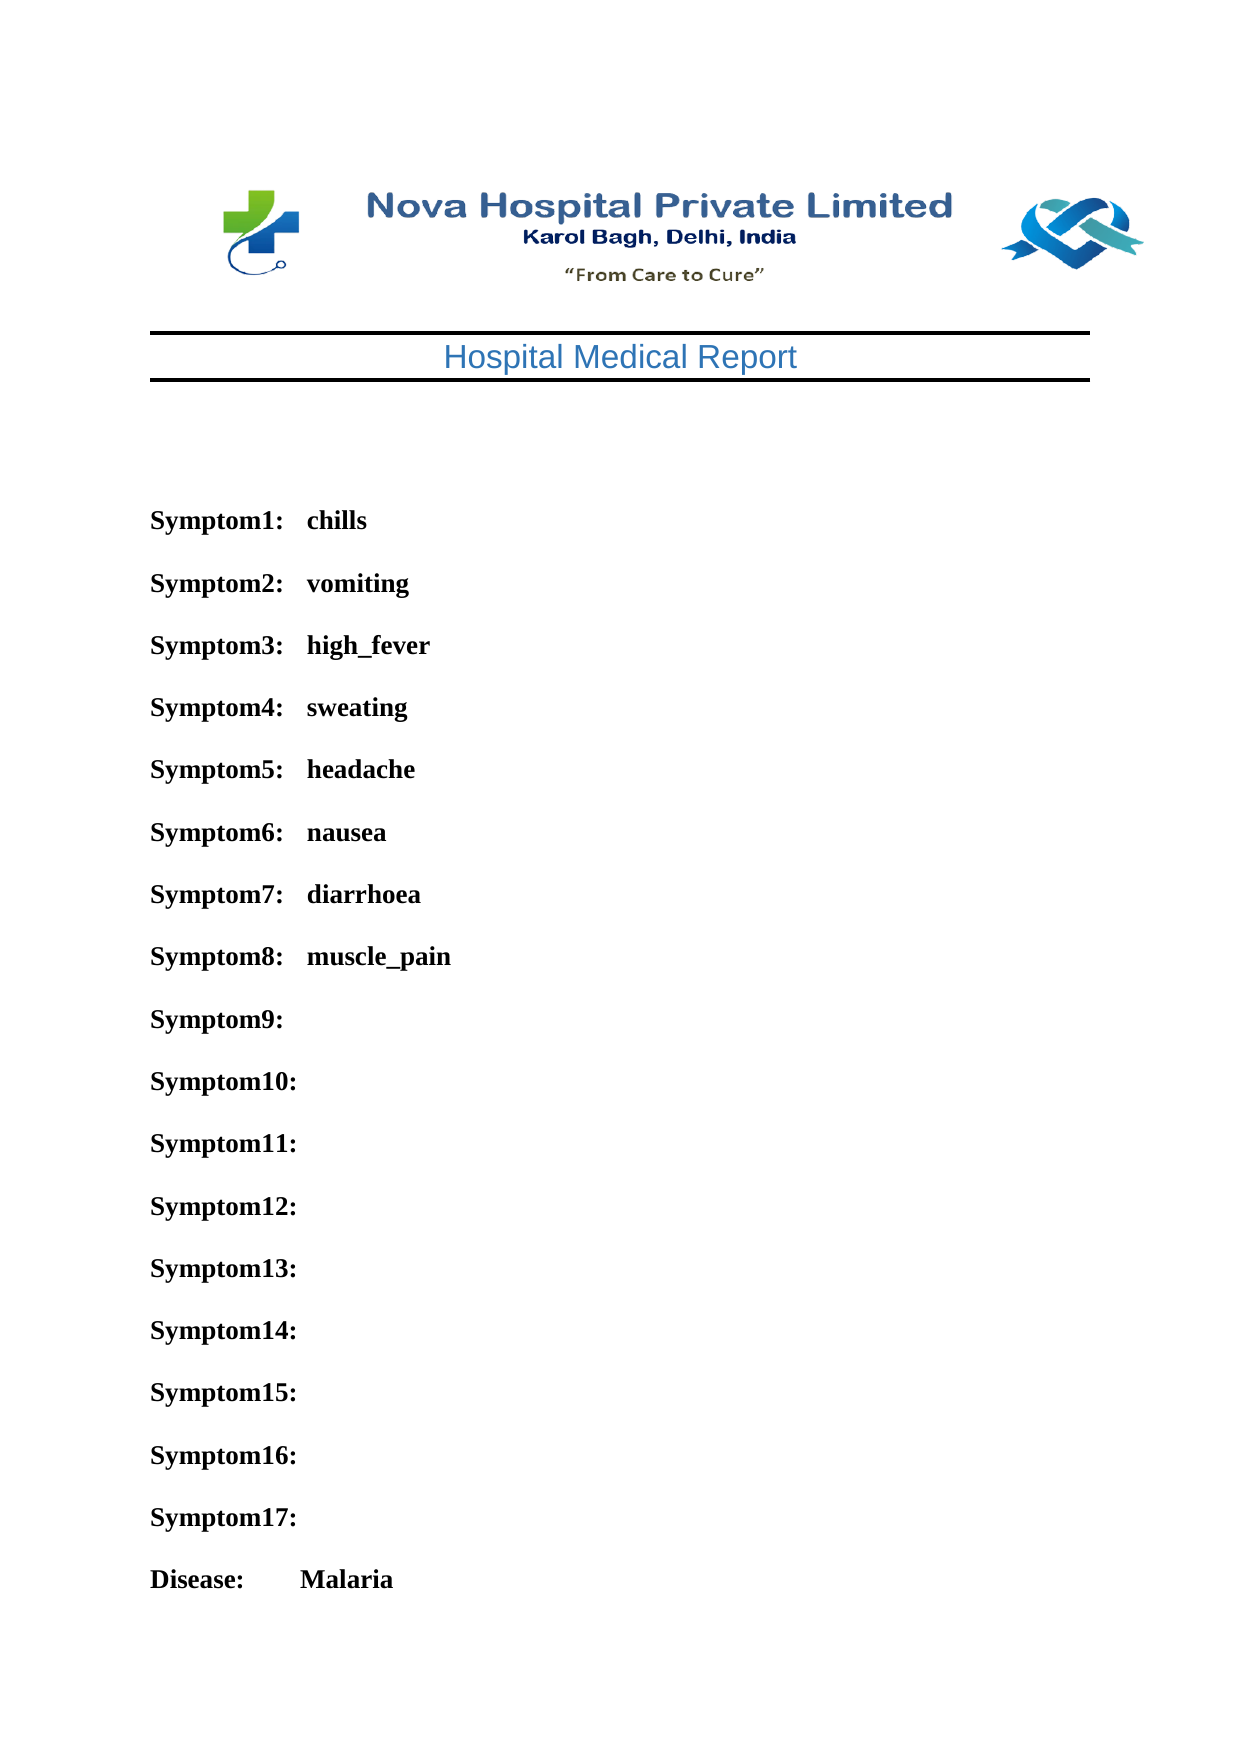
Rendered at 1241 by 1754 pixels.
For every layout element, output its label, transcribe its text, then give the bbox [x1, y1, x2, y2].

text Symptom1: chills Symptom2: vomiting Symptom3: high_fever Symptom4: sweating Symptom5: headache Symptom6: nausea Symptom7: diarrhoea Symptom8: muscle_pain Symptom9: Symptom10: Symptom11: Symptom12: Symptom13: Symptom14: Symptom15: Symptom16: Symptom17: Disease: Malaria [150, 394, 1090, 1594]
picture [150, 150, 1166, 307]
subtitle Hospital Medical Report [150, 335, 1090, 378]
